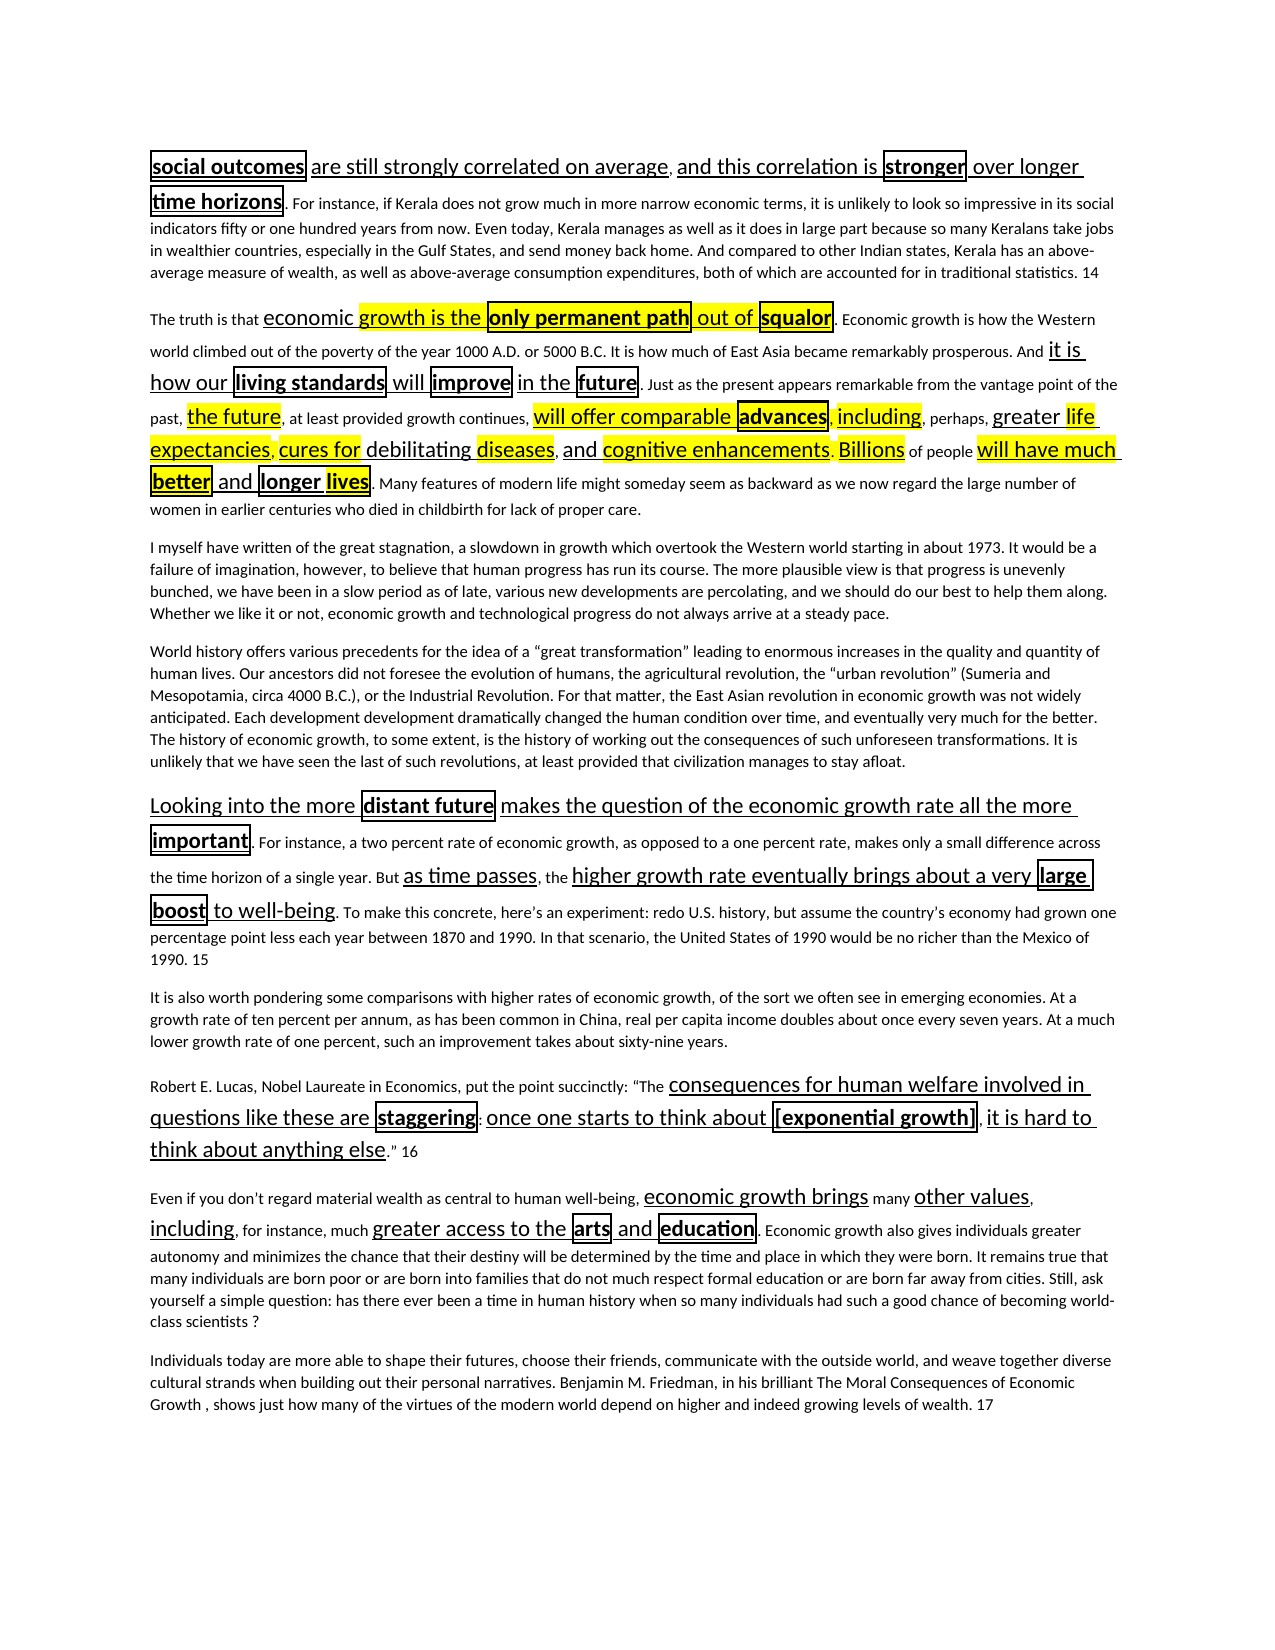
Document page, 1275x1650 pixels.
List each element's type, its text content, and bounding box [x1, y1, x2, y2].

text Even if you don’t regard material wealth as central to human well-being, economic growth brings many other values, including, for instance, much greater access to the arts and education. Economic growth also gives individuals greater autonomy and minimizes the chance that their destiny will be determined by the time and place in which they were born. It remains true that many individuals are born poor or are born into families that do not much respect formal education or are born far away from cities. Still, ask yourself a simple question: has there ever been a time in human history when so many individuals had such a good chance of becoming world-class scientists ? [150, 1182, 1125, 1332]
text Looking into the more distant future makes the question of the economic growth rate all the more important. For instance, a two percent rate of economic growth, as opposed to a one percent rate, makes only a small difference across the time horizon of a single year. But as time passes, the higher growth rate eventually brings about a very large boost to well-being. To make this concrete, here’s an experiment: redo U.S. history, but assume the country’s economy had grown one percentage point less each year between 1870 and 1990. In that scenario, the United States of 1990 would be no richer than the Mexico of 1990. 15 [150, 789, 1125, 969]
text It is also worth pondering some comparisons with higher rates of economic growth, of the sort we often see in emerging economies. At a growth rate of ten percent per annum, as has been common in China, real per capita income doubles about once every seven years. At a much lower growth rate of one percent, such an improvement takes about sixty-nine years. [150, 988, 1125, 1052]
text Individuals today are more able to shape their futures, choose their friends, communicate with the outside world, and weave together diverse cultural strands when building out their personal narratives. Benjamin M. Friedman, in his brilliant The Moral Consequences of Economic Growth , shows just how many of the virtues of the modern world depend on higher and indeed growing levels of wealth. 17 [150, 1350, 1125, 1414]
text The truth is that economic growth is the only permanent path out of squalor. Economic growth is how the Western world climbed out of the poverty of the year 1000 A.D. or 5000 B.C. It is how much of East Asia became remarkably prosperous. And it is how our living standards will improve in the future. Just as the present appears remarkable from the vantage point of the past, the future, at least provided growth continues, will offer comparable advances, including, perhaps, greater life expectancies, cures for debilitating diseases, and cognitive enhancements. Billions of people will have much better and longer lives. Many features of modern life might someday seem as backward as we now regard the large number of women in earlier centuries who died in childbirth for lack of proper care. [150, 301, 1125, 519]
text I myself have written of the great stagnation, a slowdown in growth which overtook the Western world starting in about 1973. It would be a failure of imagination, however, to believe that human progress has run its course. The more plausible view is that progress is unevenly bunched, we have been in a slow period as of late, various new developments are percolating, and we should do our best to help them along. Whether we like it or not, economic growth and technological progress do not always arrive at a steady pace. [150, 537, 1125, 623]
text World history offers various precedents for the idea of a “great transformation” leading to enormous increases in the quality and quantity of human lives. Our ancestors did not foresee the evolution of humans, the agricultural revolution, the “urban revolution” (Sumeria and Mesopotamia, circa 4000 B.C.), or the Industrial Revolution. For that matter, the East Asian revolution in economic growth was not widely anticipated. Each development development dramatically changed the human condition over time, and eventually very much for the better. The history of economic growth, to some extent, is the history of working out the consequences of such unforeseen transformations. It is unlikely that we have seen the last of such revolutions, at least provided that civilization manages to stay afloat. [150, 642, 1125, 771]
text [150, 150, 1125, 282]
text Robert E. Lucas, Nobel Laureate in Economics, put the point succinctly: “The consequences for human welfare involved in questions like these are staggering: once one starts to think about [exponential growth], it is hard to think about anything else.” 16 [150, 1070, 1125, 1163]
